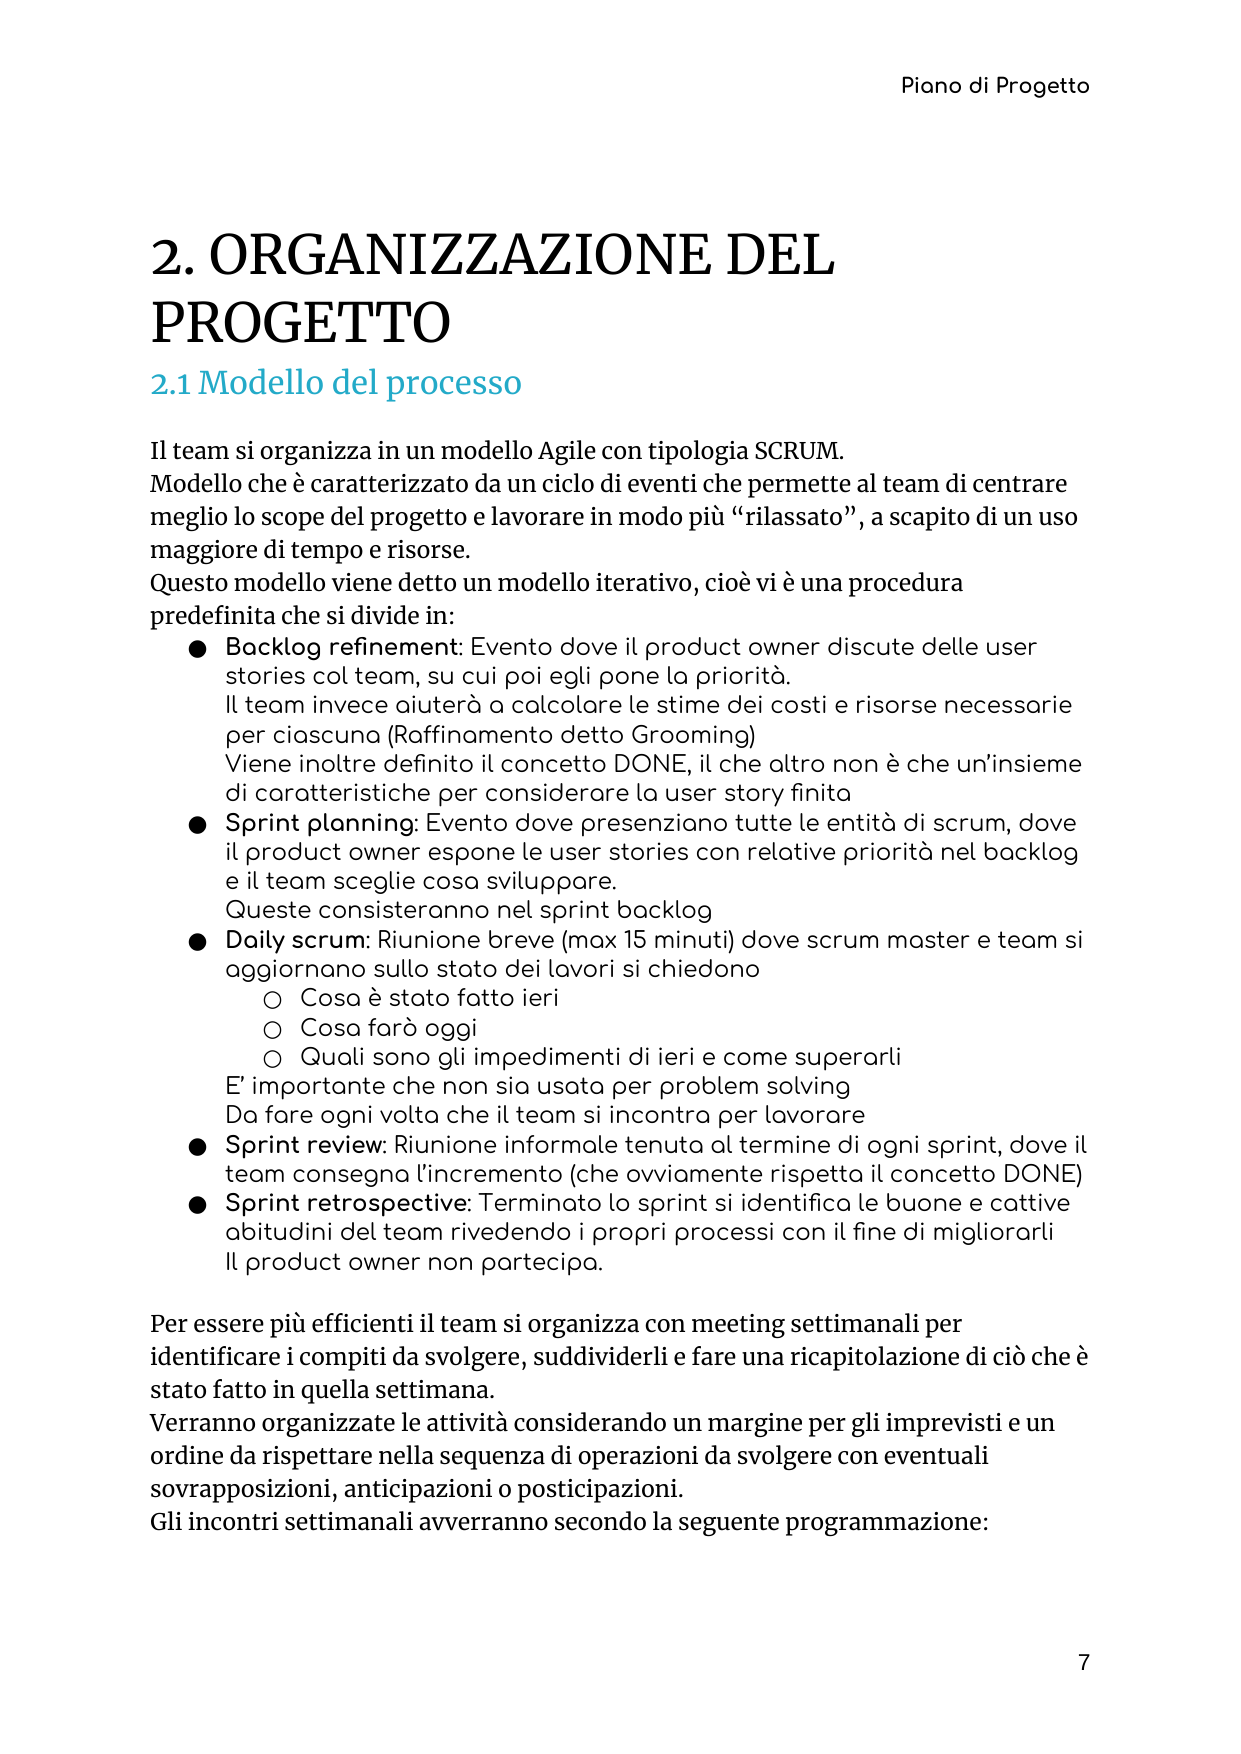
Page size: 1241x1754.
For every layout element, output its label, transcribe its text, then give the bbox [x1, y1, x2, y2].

list Backlog refinement: Evento dove il product owner discute delle user stories col team, su cui poi egli pone la priorità. Il team invece aiuterà a calcolare le stime dei costi e risorse necessarie per ciascuna (Raffinamento detto Grooming) Viene inoltre definito il concetto DONE, il che altro non è che un’insieme di caratteristiche per considerare la user story finita [187, 635, 1090, 807]
list Sprint planning: Evento dove presenziano tutte le entità di scrum, dove il product owner espone le user stories con relative priorità nel backlog e il team sceglie cosa sviluppare. Queste consisteranno nel sprint backlog [187, 811, 1090, 924]
text Il team si organizza in un modello Agile con tipologia SCRUM. Modello che è caratterizzato da un ciclo di eventi che permette al team di centrare meglio lo scope del progetto e lavorare in modo più “rilassato”, a scapito di un uso maggiore di tempo e risorse. [150, 436, 1090, 565]
title 2. ORGANIZZAZIONE DEL PROGETTO [150, 221, 1090, 358]
text Gli incontri settimanali avverranno secondo la seguente programmazione: [150, 1508, 1090, 1537]
text identificare i compiti da svolgere, suddividerli e fare una ricapitolazione di ciò che è stato fatto in quella settimana. [150, 1342, 1090, 1404]
list Daily scrum: Riunione breve (max 15 minuti) dove scrum master e team si aggiornano sullo stato dei lavori si chiedono [187, 928, 1090, 983]
list Cosa farò oggi [262, 1016, 1090, 1041]
text sovrapposizioni, anticipazioni o posticipazioni. [150, 1475, 1090, 1504]
list Sprint retrospective: Terminato lo sprint si identifica le buone e cattive abitudini del team rivedendo i propri processi con il fine di migliorarli [187, 1191, 1090, 1246]
list Quali sono gli impedimenti di ieri e come superarli [262, 1045, 1090, 1071]
list Sprint review: Riunione informale tenuta al termine di ogni sprint, dove il team consegna l’incremento (che ovviamente rispetta il concetto DONE) [187, 1133, 1090, 1188]
text Per essere più efficienti il team si organizza con meeting settimanali per [150, 1309, 1090, 1338]
text Il product owner non partecipa. [225, 1250, 1090, 1275]
text Verranno organizzate le attività considerando un margine per gli imprevisti e un ordine da rispettare nella sequenza di operazioni da svolgere con eventuali [150, 1409, 1090, 1471]
text Da fare ogni volta che il team si incontra per lavorare [150, 1103, 1090, 1129]
subtitle 2.1 Modello del processo [150, 364, 1090, 403]
text Questo modello viene detto un modello iterativo, cioè vi è una procedura predefinita che si divide in: [150, 569, 1090, 631]
list Cosa è stato fatto ieri [262, 986, 1090, 1012]
text E’ importante che non sia usata per problem solving [150, 1074, 1090, 1100]
